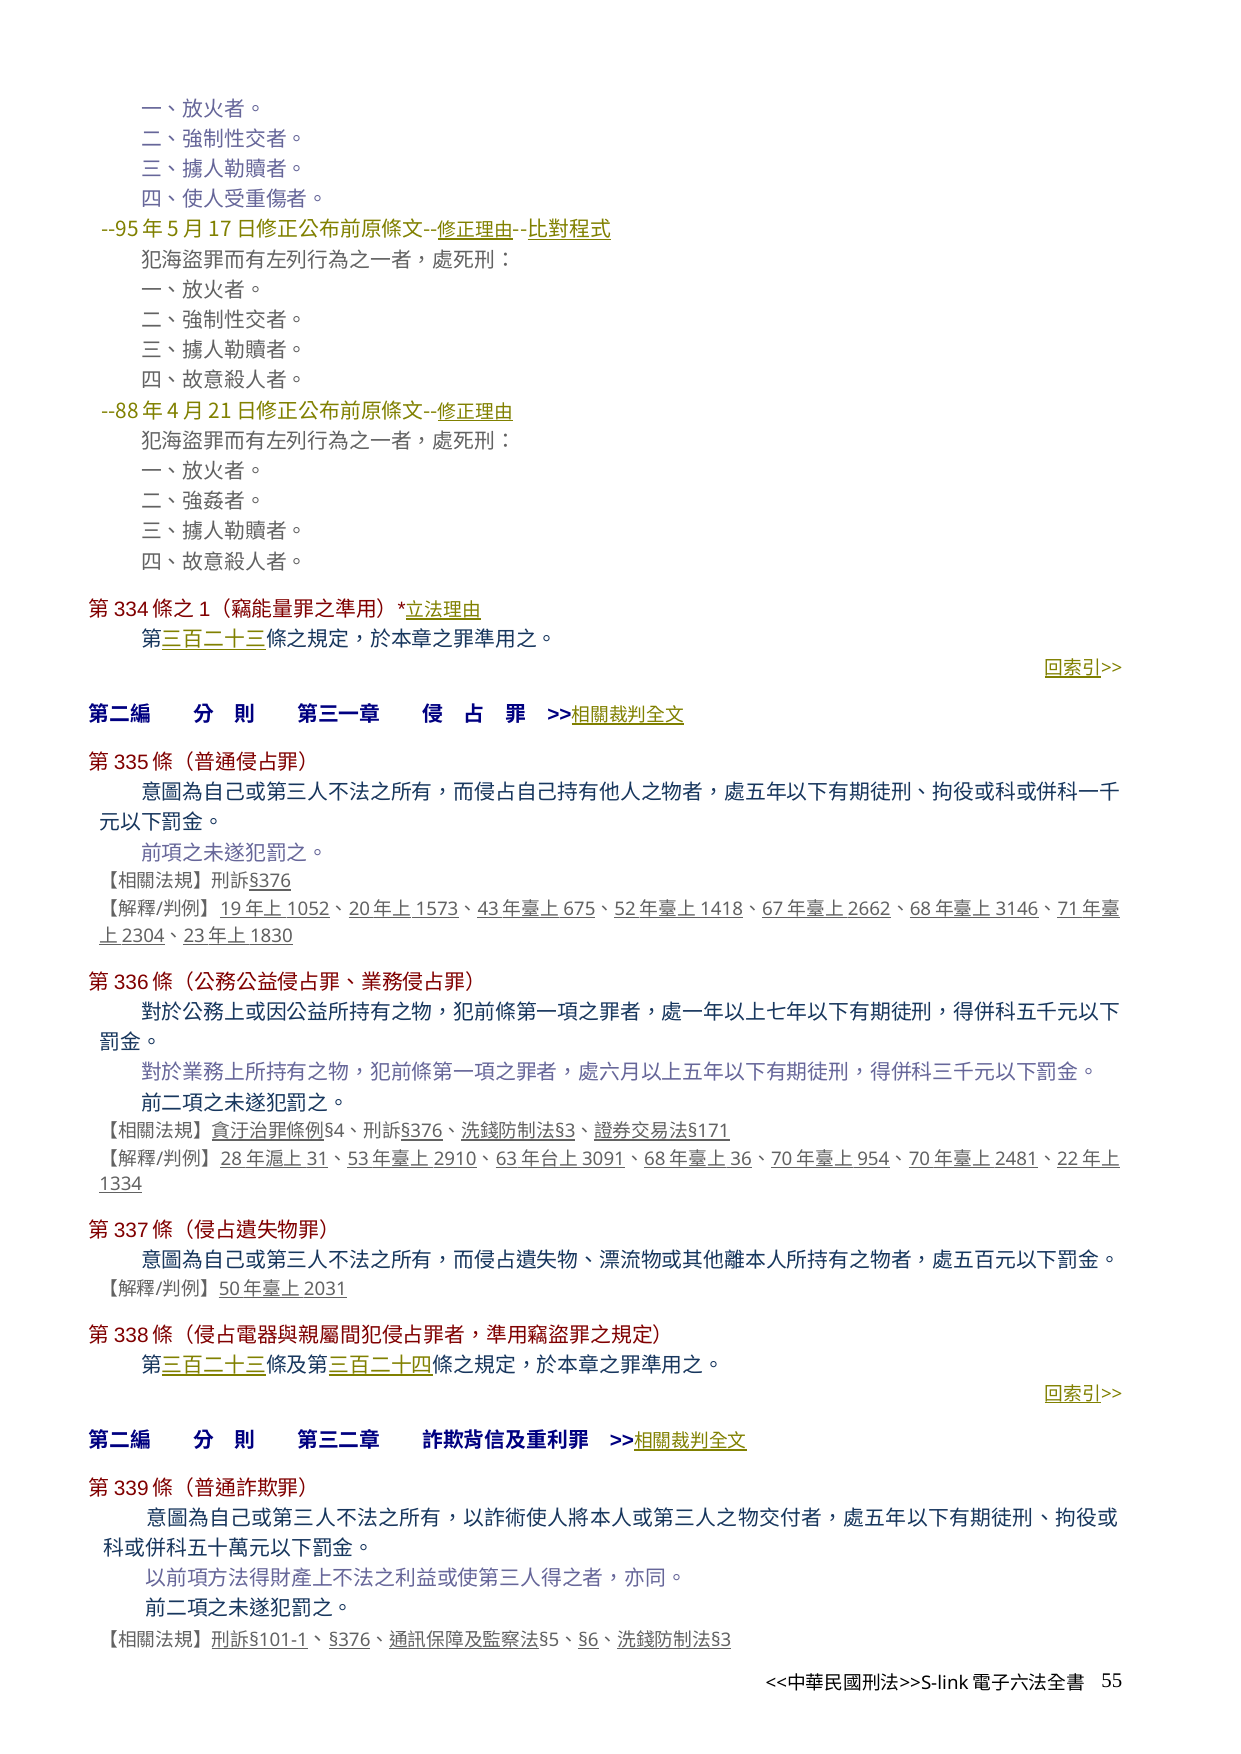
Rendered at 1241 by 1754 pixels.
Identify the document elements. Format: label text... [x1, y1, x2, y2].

subtitle --95年5月17日修正公布前原條文--修正理由--比對程式 [101, 213, 1122, 243]
text 【相關法規】貪汙治罪條例§4、刑訴§376、洗錢防制法§3、證券交易法§171 [99, 1116, 1122, 1143]
text 第三百二十三條之規定，於本章之罪準用之。 [99, 623, 1122, 653]
text 【解釋/判例】28年滬上31、53年臺上2910、63年台上3091、68年臺上36、70年臺上954、70年臺上2481、22年上1334 [99, 1143, 1122, 1196]
text 前二項之未遂犯罰之。 [103, 1592, 1122, 1622]
subtitle 第335條（普通侵占罪） [89, 745, 1122, 775]
subtitle 第338條（侵占電器與親屬間犯侵占罪者，準用竊盜罪之規定） [89, 1318, 1122, 1348]
text 前項之未遂犯罰之。 [99, 836, 1122, 866]
text 回索引>> [101, 1379, 1122, 1406]
text 以前項方法得財產上不法之利益或使第三人得之者，亦同。 [103, 1561, 1122, 1592]
text 【相關法規】刑訴§101-1、§376、通訊保障及監察法§5、§6、洗錢防制法§3 [99, 1622, 1122, 1652]
text 一、放火者。 [99, 92, 1122, 122]
text 二、強姦者。 [99, 484, 1122, 515]
text 三、擄人勒贖者。 [99, 152, 1122, 182]
text 【解釋/判例】19年上1052、20年上1573、43年臺上675、52年臺上1418、67年臺上2662、68年臺上3146、71年臺上2304、23年上1830 [99, 893, 1122, 947]
text 【相關法規】刑訴§376 [99, 866, 1122, 893]
text 二、強制性交者。 [99, 122, 1122, 152]
subtitle 第336條（公務公益侵占罪、業務侵占罪） [89, 965, 1122, 995]
text 回索引>> [99, 653, 1122, 680]
subtitle --88年4月21日修正公布前原條文--修正理由 [101, 394, 1122, 424]
text 對於公務上或因公益所持有之物，犯前條第一項之罪者，處一年以上七年以下有期徒刑，得併科五千元以下罰金。 [99, 995, 1122, 1056]
text 意圖為自己或第三人不法之所有，而侵占自己持有他人之物者，處五年以下有期徒刑、拘役或科或併科一千元以下罰金。 [99, 775, 1122, 836]
text 一、放火者。 [99, 273, 1122, 303]
text 意圖為自己或第三人不法之所有，而侵占遺失物、漂流物或其他離本人所持有之物者，處五百元以下罰金。 [99, 1243, 1122, 1274]
text 對於業務上所持有之物，犯前條第一項之罪者，處六月以上五年以下有期徒刑，得併科三千元以下罰金。 [99, 1056, 1122, 1086]
subtitle 第339條（普通詐欺罪） [89, 1471, 1122, 1501]
text 三、擄人勒贖者。 [99, 333, 1122, 364]
text 四、故意殺人者。 [99, 545, 1122, 575]
subtitle 第二編 分 則 第三二章 詐欺背信及重利罪 >>相關裁判全文 [89, 1423, 1122, 1453]
text 四、使人受重傷者。 [99, 182, 1122, 213]
subtitle 第二編 分 則 第三一章 侵 占 罪 >>相關裁判全文 [89, 697, 1122, 728]
text 二、強制性交者。 [99, 303, 1122, 333]
text 【解釋/判例】50年臺上2031 [99, 1274, 1122, 1301]
text 犯海盜罪而有左列行為之一者，處死刑： [99, 424, 1122, 454]
subtitle 第337條（侵占遺失物罪） [89, 1213, 1122, 1243]
subtitle 第334條之1（竊能量罪之準用）*立法理由 [89, 592, 1122, 623]
text 前二項之未遂犯罰之。 [99, 1086, 1122, 1116]
text 意圖為自己或第三人不法之所有，以詐術使人將本人或第三人之物交付者，處五年以下有期徒刑、拘役或科或併科五十萬元以下罰金。 [103, 1501, 1122, 1561]
text 四、故意殺人者。 [99, 364, 1122, 394]
text 三、擄人勒贖者。 [99, 515, 1122, 545]
text 一、放火者。 [99, 454, 1122, 484]
text 第三百二十三條及第三百二十四條之規定，於本章之罪準用之。 [99, 1348, 1122, 1379]
text 犯海盜罪而有左列行為之一者，處死刑： [99, 243, 1122, 273]
